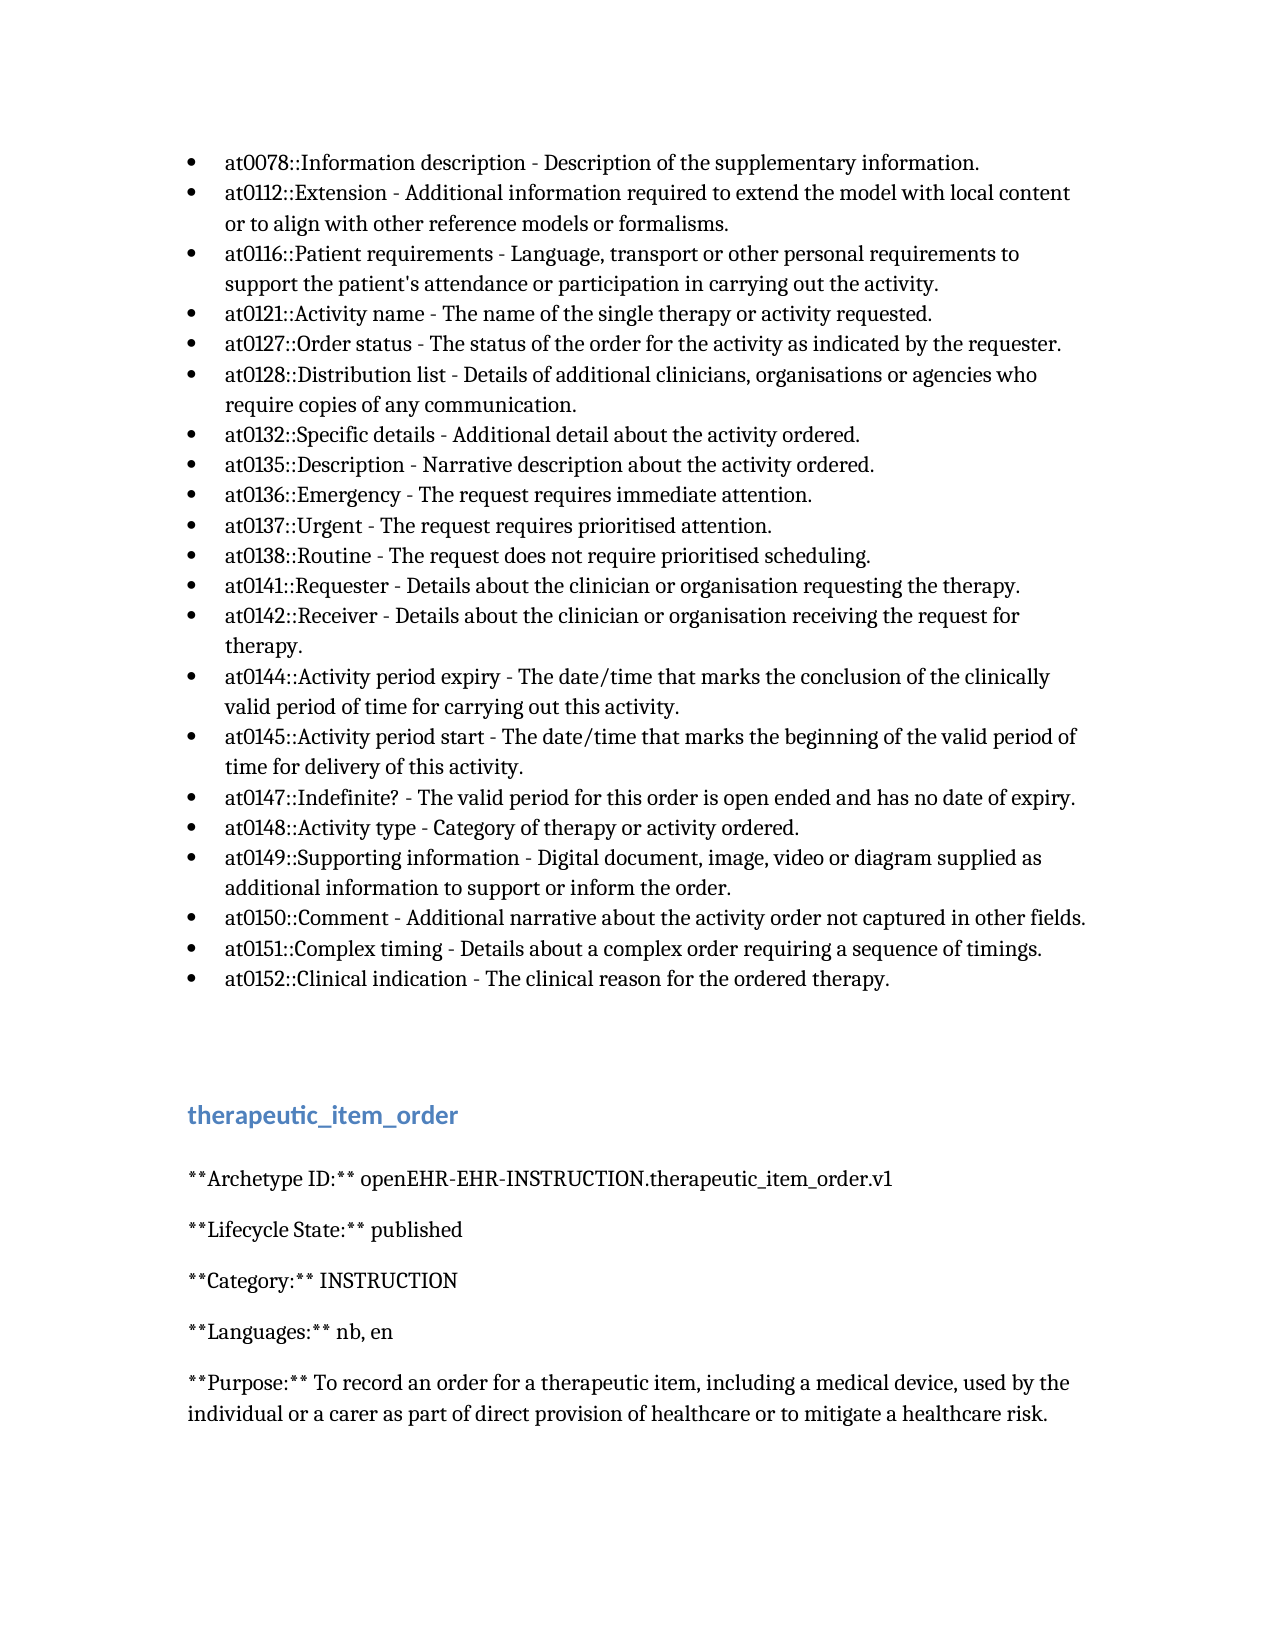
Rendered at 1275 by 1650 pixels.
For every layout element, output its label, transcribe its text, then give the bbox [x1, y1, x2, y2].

list at0128::Distribution list - Details of additional clinicians, organisations or agencies who require copies of any communication. [187, 361, 1087, 418]
list at0141::Requester - Details about the clinician or organisation requesting the therapy. [187, 573, 1087, 599]
list at0138::Routine - The request does not require prioritised scheduling. [187, 543, 1087, 569]
text **Category:** INSTRUCTION [187, 1268, 1087, 1294]
list at0142::Receiver - Details about the clinician or organisation receiving the request for therapy. [187, 603, 1087, 660]
list at0116::Patient requirements - Language, transport or other personal requirements to support the patient's attendance or participation in carrying out the activity. [187, 241, 1087, 297]
list at0149::Supporting information - Digital document, image, video or diagram supplied as additional information to support or inform the order. [187, 845, 1087, 901]
list at0144::Activity period expiry - The date/time that marks the conclusion of the clinically valid period of time for carrying out this activity. [187, 663, 1087, 720]
list at0078::Information description - Description of the supplementary information. [187, 150, 1087, 176]
list at0145::Activity period start - The date/time that marks the beginning of the valid period of time for delivery of this activity. [187, 724, 1087, 781]
list at0152::Clinical indication - The clinical reason for the ordered therapy. [187, 966, 1087, 992]
list at0148::Activity type - Category of therapy or activity ordered. [187, 814, 1087, 841]
list at0132::Specific details - Additional detail about the activity ordered. [187, 422, 1087, 448]
text **Languages:** nb, en [187, 1319, 1087, 1346]
list at0121::Activity name - The name of the single therapy or activity requested. [187, 301, 1087, 327]
list at0136::Emergency - The request requires immediate attention. [187, 482, 1087, 509]
list at0151::Complex timing - Details about a complex order requiring a sequence of timings. [187, 935, 1087, 962]
list at0112::Extension - Additional information required to extend the model with local content or to align with other reference models or formalisms. [187, 180, 1087, 237]
text **Lifecycle State:** published [187, 1217, 1087, 1243]
list at0147::Indefinite? - The valid period for this order is open ended and has no date of expiry. [187, 784, 1087, 811]
list at0127::Order status - The status of the order for the activity as indicated by the requester. [187, 331, 1087, 358]
subtitle therapeutic_item_order [187, 1098, 1087, 1131]
text **Purpose:** To record an order for a therapeutic item, including a medical device, used by the individual or a carer as part of direct provision of healthcare or to mitigate a healthcare risk. [187, 1370, 1087, 1427]
list at0150::Comment - Additional narrative about the activity order not captured in other fields. [187, 905, 1087, 932]
text **Archetype ID:** openEHR-EHR-INSTRUCTION.therapeutic_item_order.v1 [187, 1136, 1087, 1192]
list at0135::Description - Narrative description about the activity ordered. [187, 452, 1087, 478]
list at0137::Urgent - The request requires prioritised attention. [187, 512, 1087, 539]
